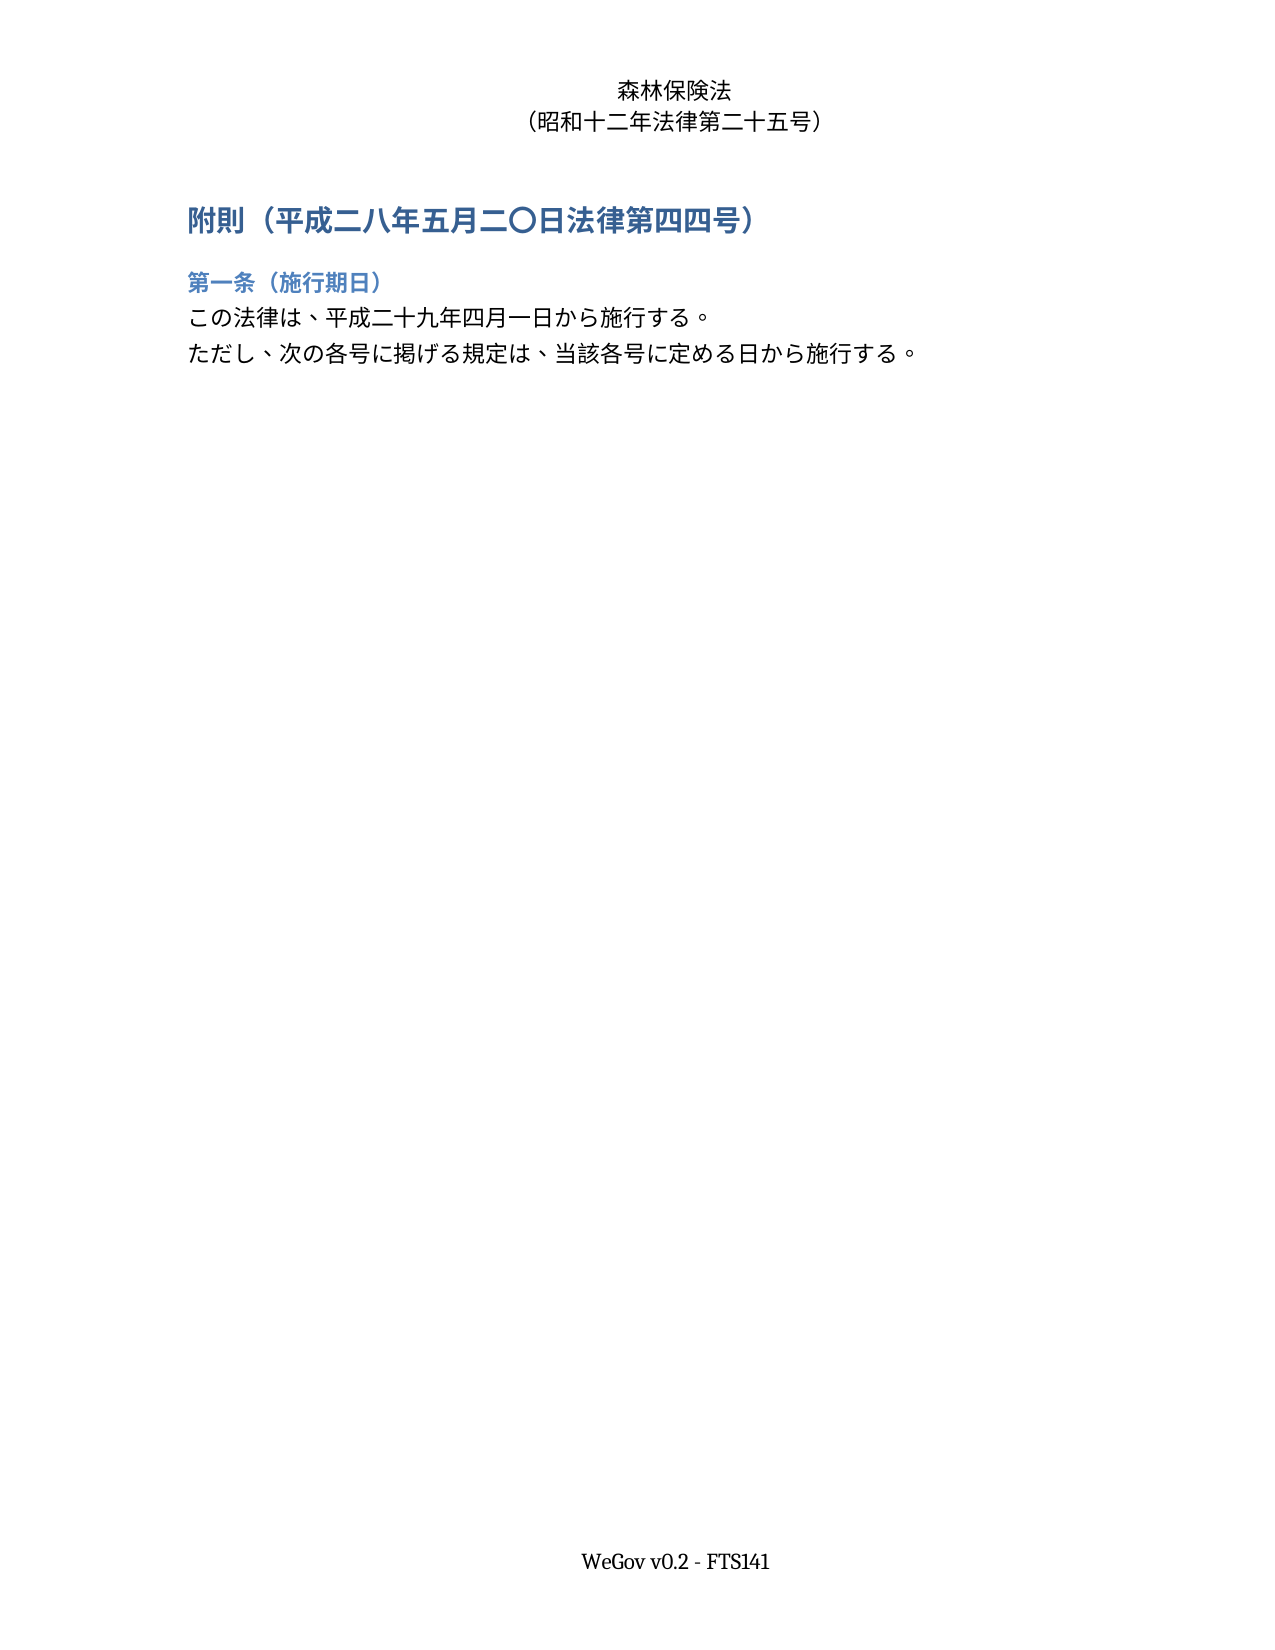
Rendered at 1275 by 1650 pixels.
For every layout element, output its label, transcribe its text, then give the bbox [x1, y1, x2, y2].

text この法律は、平成二十九年四月一日から施行する。 ただし、次の各号に掲げる規定は、当該各号に定める日から施行する。 [187, 302, 1087, 369]
subtitle 附則（平成二八年五月二〇日法律第四四号） [187, 200, 1087, 240]
subtitle 第一条（施行期日） [187, 266, 1087, 298]
